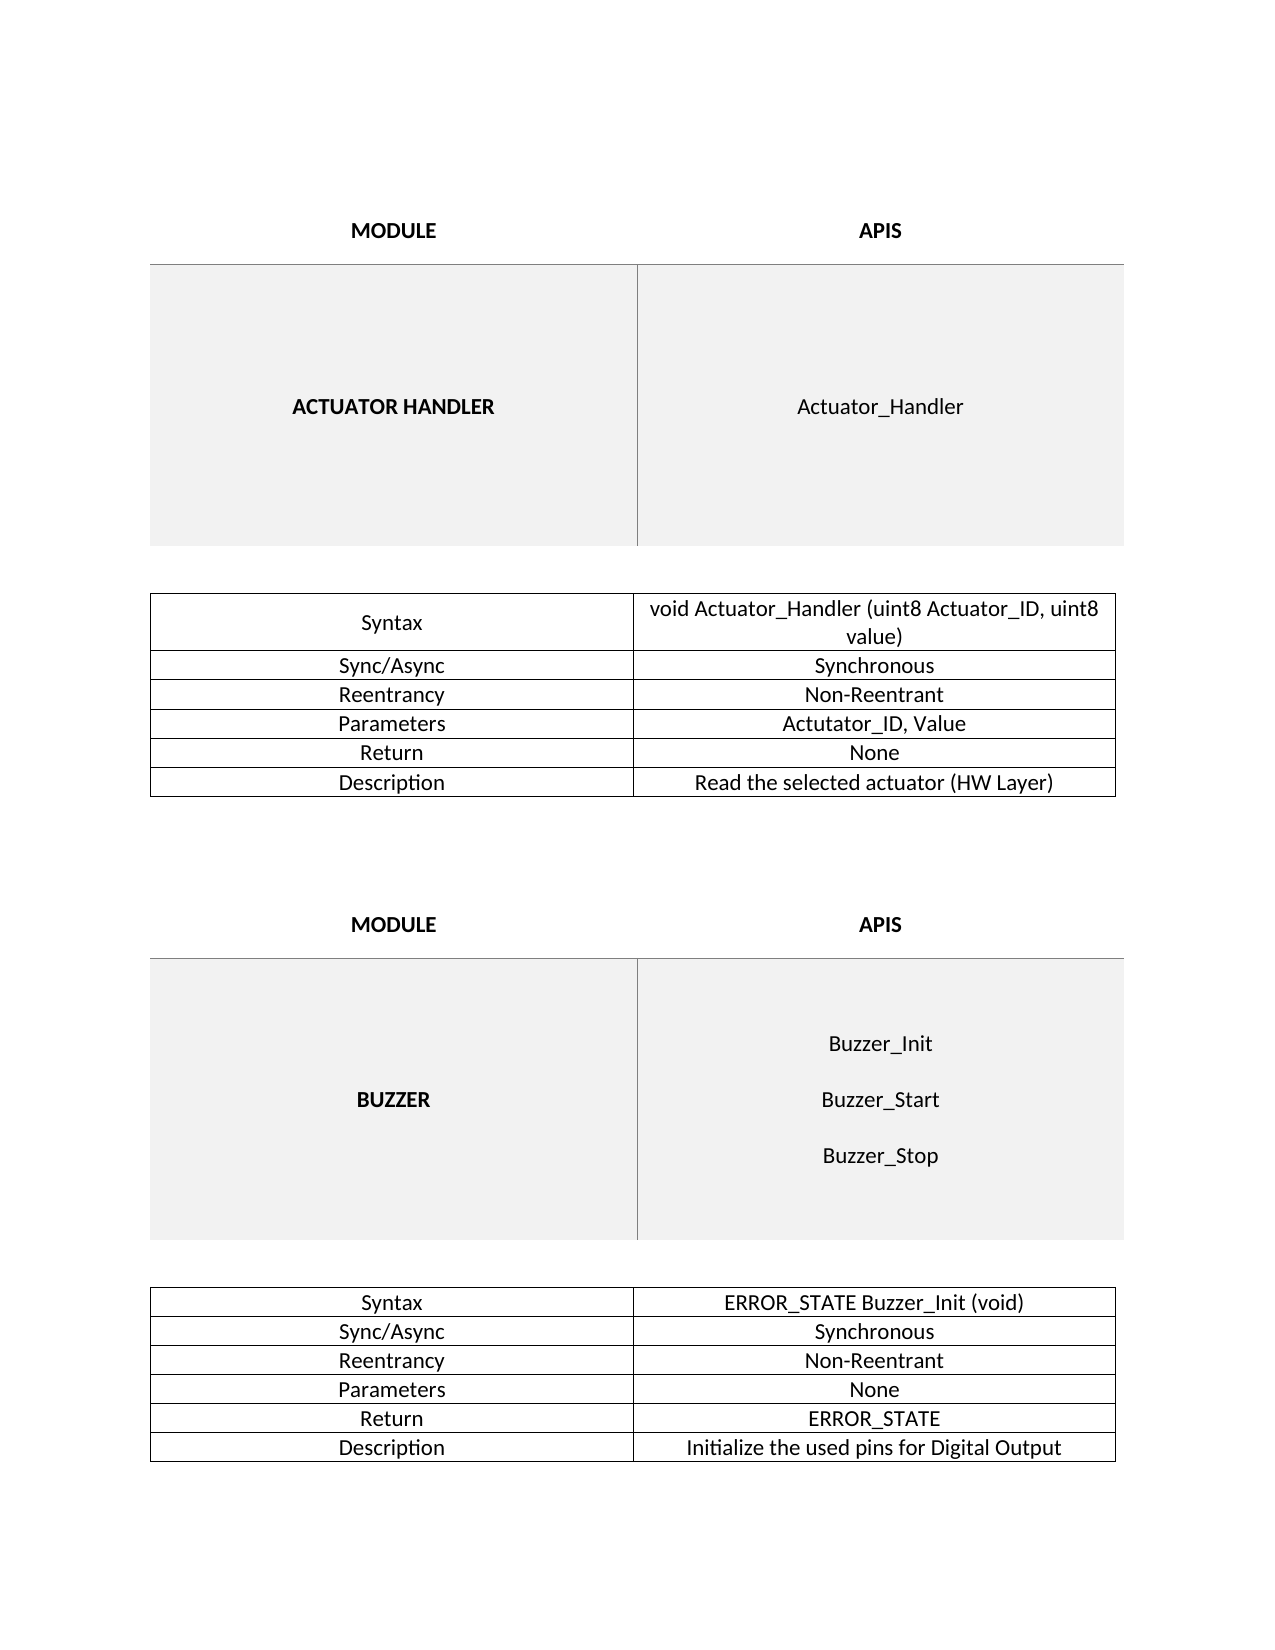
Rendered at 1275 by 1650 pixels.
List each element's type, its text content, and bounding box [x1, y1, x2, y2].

table_cell Reentrancy [151, 680, 633, 708]
table_cell Description [151, 768, 633, 796]
table_cell Buzzer [150, 959, 637, 1240]
table_header Module [150, 890, 637, 958]
table_cell None [634, 1375, 1115, 1403]
table_cell Parameters [151, 1375, 633, 1403]
table_header ERROR_STATE Buzzer_Init (void) [634, 1288, 1115, 1316]
table_header Syntax [151, 1288, 633, 1316]
table_cell Return [151, 739, 633, 767]
table_header APIs [637, 197, 1124, 264]
table_cell Actuator_Handler [638, 265, 1124, 546]
table_cell Actutator_ID, Value [634, 710, 1115, 737]
table_cell Description [151, 1433, 633, 1461]
table_header Syntax [151, 594, 633, 650]
table_cell Non-Reentrant [634, 680, 1115, 708]
table_cell Non-Reentrant [634, 1346, 1115, 1374]
table_cell Initialize the used pins for Digital Output [634, 1433, 1115, 1461]
table_cell None [634, 739, 1115, 767]
table_header APIs [637, 890, 1124, 958]
table_cell Return [151, 1404, 633, 1432]
table_cell ERROR_STATE [634, 1404, 1115, 1432]
table_header Module [150, 197, 637, 264]
table_cell Synchronous [634, 1317, 1115, 1345]
table_cell Synchronous [634, 651, 1115, 679]
table_cell actuator Handler [150, 265, 637, 546]
table_cell Read the selected actuator (HW Layer) [634, 768, 1115, 796]
table_cell Sync/Async [151, 651, 633, 679]
table_cell Buzzer_Init Buzzer_Start Buzzer_Stop [638, 959, 1124, 1240]
table_cell Reentrancy [151, 1346, 633, 1374]
table_cell Sync/Async [151, 1317, 633, 1345]
table_header void Actuator_Handler (uint8 Actuator_ID, uint8 value) [634, 594, 1115, 650]
table_cell Parameters [151, 710, 633, 737]
